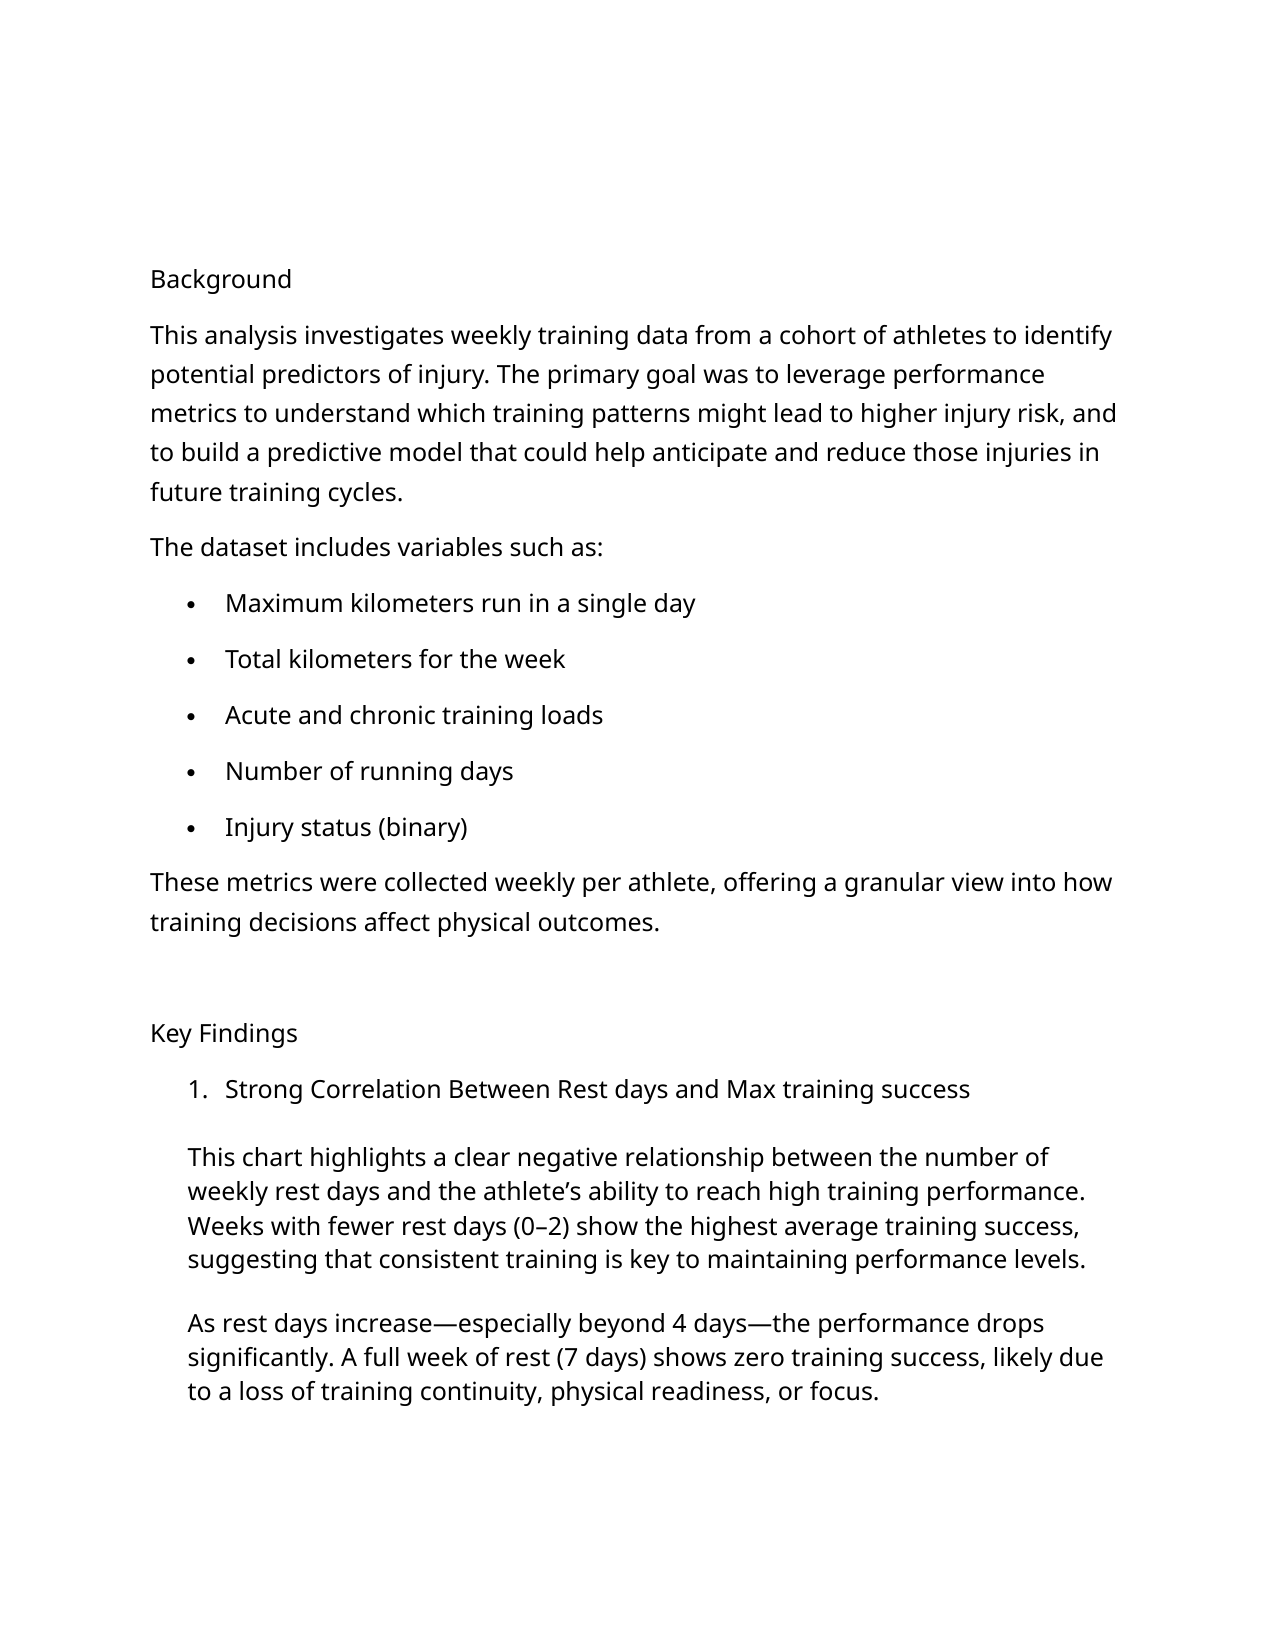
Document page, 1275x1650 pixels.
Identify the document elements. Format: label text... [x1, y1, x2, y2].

text Background [150, 262, 1125, 296]
text Key Findings [150, 1016, 1125, 1050]
list Maximum kilometers run in a single day [187, 586, 1125, 620]
list Total kilometers for the week [187, 642, 1125, 676]
text This analysis investigates weekly training data from a cohort of athletes to identify potential predictors of injury. The primary goal was to leverage performance metrics to understand which training patterns might lead to higher injury risk, and to build a predictive model that could help anticipate and reduce those injuries in future training cycles. [150, 317, 1125, 508]
text As rest days increase—especially beyond 4 days—the performance drops significantly. A full week of rest (7 days) shows zero training success, likely due to a loss of training continuity, physical readiness, or focus. [187, 1305, 1125, 1408]
list Acute and chronic training loads [187, 697, 1125, 732]
list Strong Correlation Between Rest days and Max training success [187, 1072, 1125, 1106]
list Injury status (binary) [187, 809, 1125, 843]
text These metrics were collected weekly per athlete, offering a granular view into how training decisions affect physical outcomes. [150, 865, 1125, 938]
list Number of running days [187, 753, 1125, 787]
text This chart highlights a clear negative relationship between the number of weekly rest days and the athlete’s ability to reach high training performance. Weeks with fewer rest days (0–2) show the highest average training success, suggesting that consistent training is key to maintaining performance levels. [187, 1140, 1125, 1276]
text The dataset includes variables such as: [150, 530, 1125, 564]
